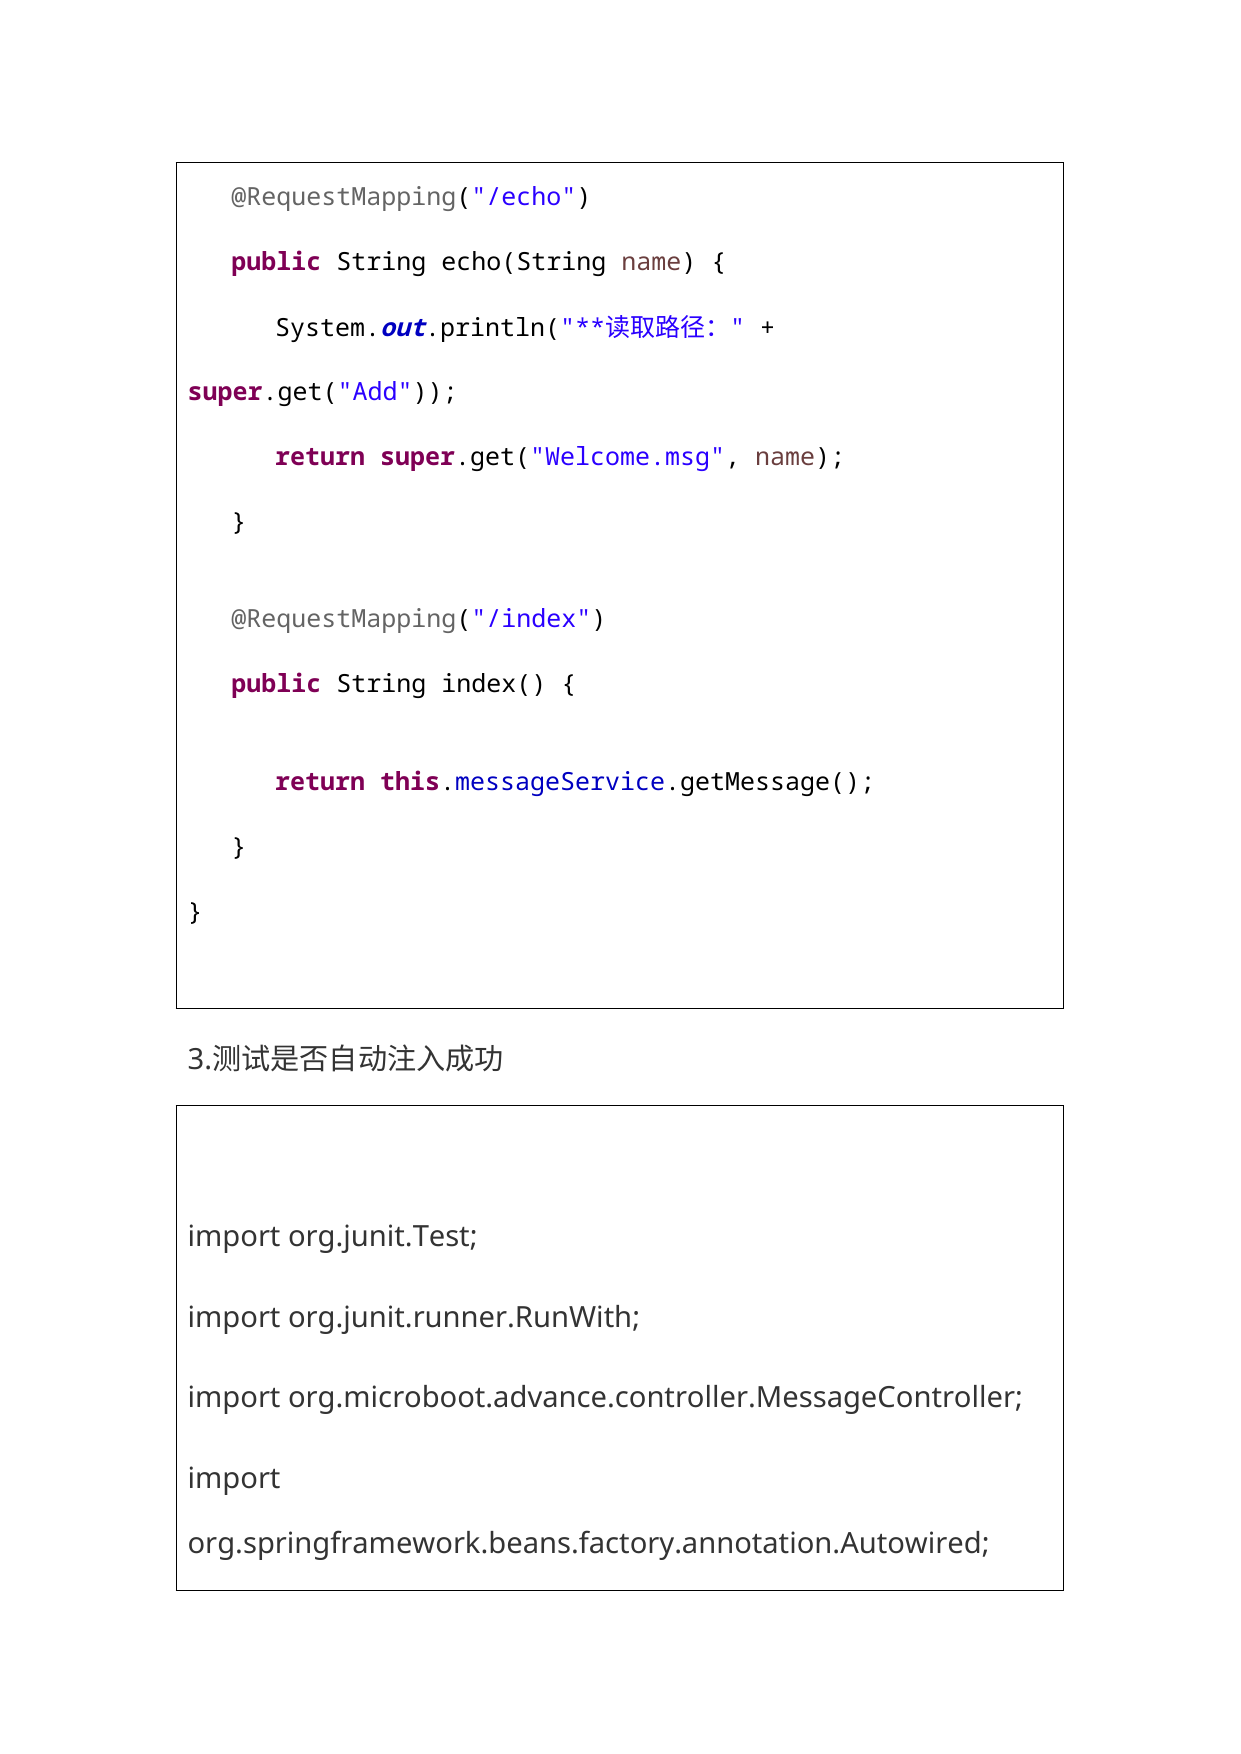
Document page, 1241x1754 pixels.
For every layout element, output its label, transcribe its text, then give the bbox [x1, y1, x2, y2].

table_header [177, 1106, 1063, 1590]
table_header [177, 163, 1063, 1008]
text 3.测试是否自动注入成功 [187, 1025, 1053, 1090]
